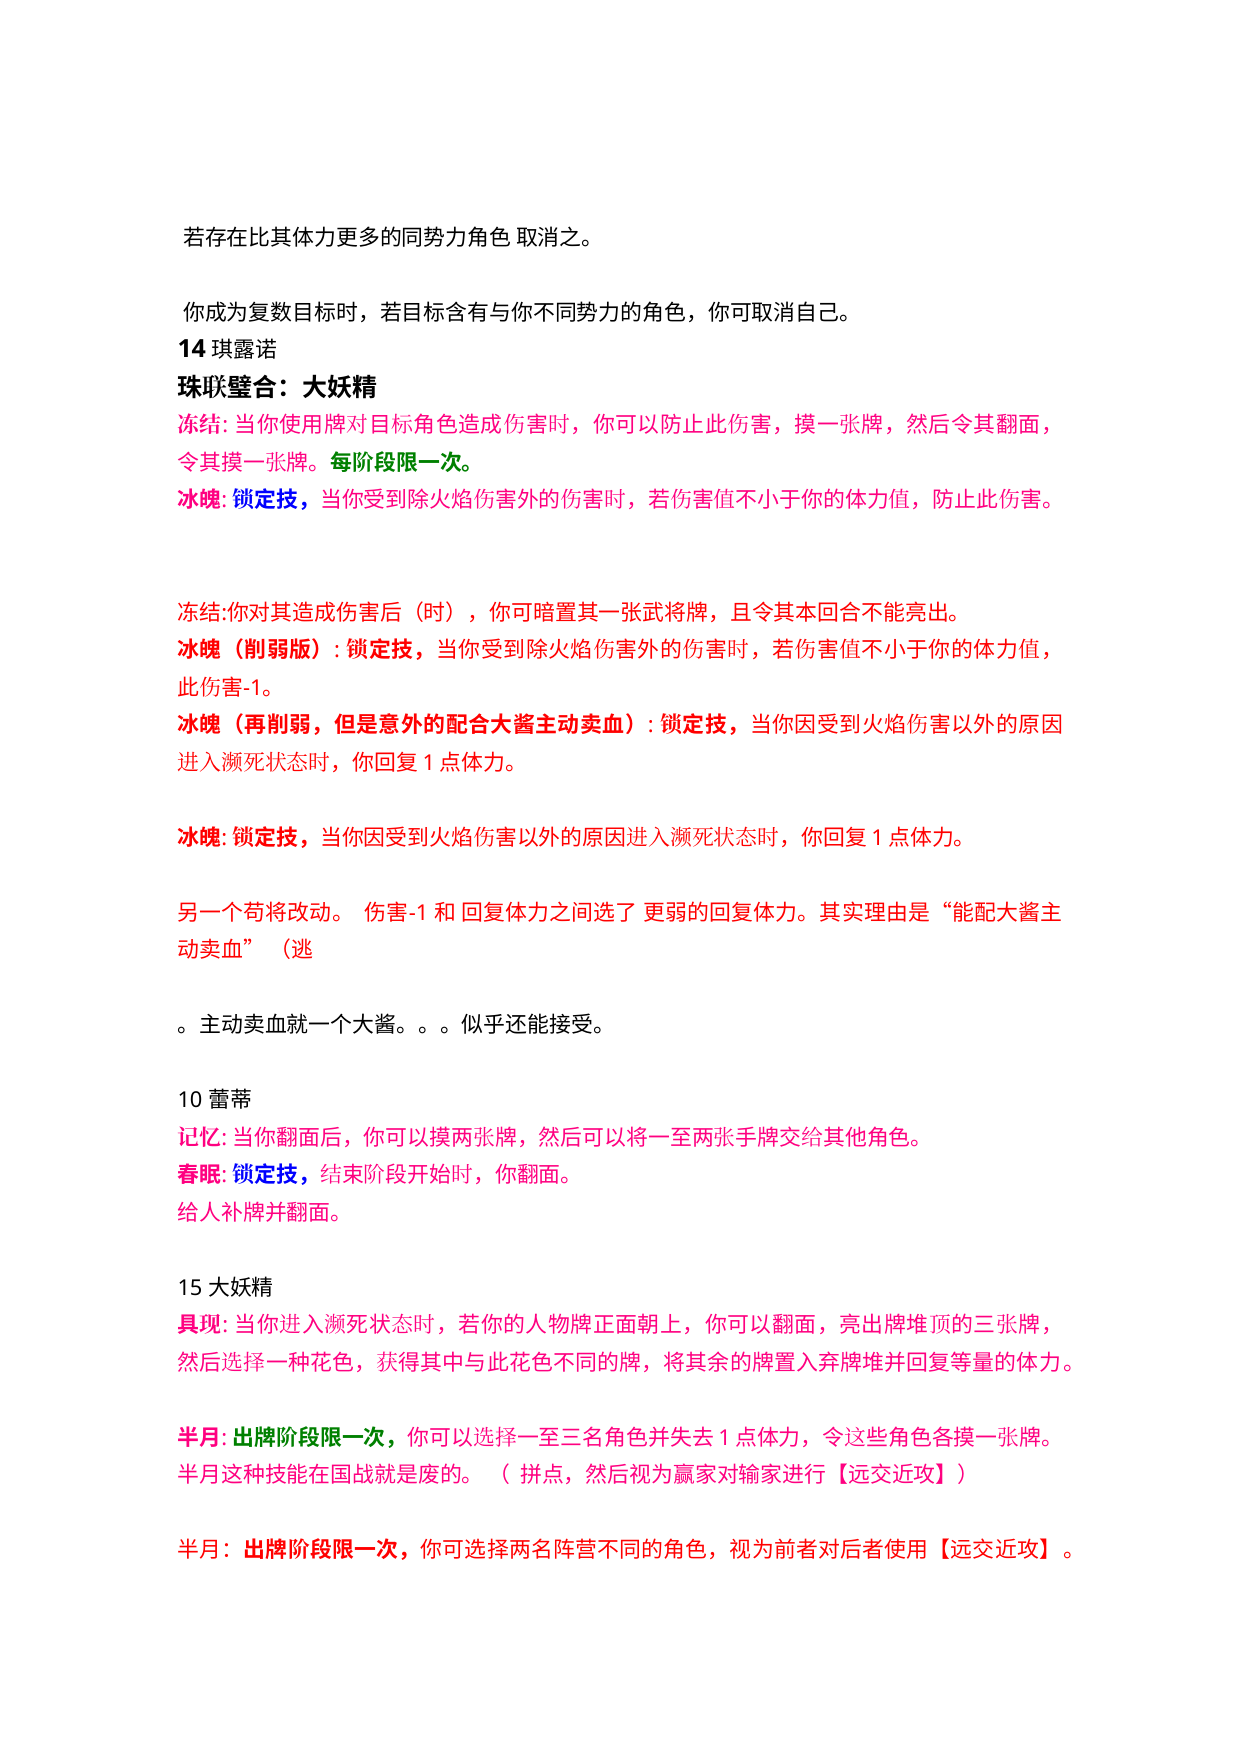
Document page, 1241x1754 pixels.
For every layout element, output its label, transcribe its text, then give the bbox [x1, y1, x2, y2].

text 冻结:你对其造成伤害后（时），你可暗置其一张武将牌，且令其本回合不能亮出。 [177, 592, 1063, 629]
text 半月这种技能在国战就是废的。 （ 拼点，然后视为赢家对输家进行【远交近攻】） [177, 1454, 1063, 1492]
text 。主动卖血就一个大酱。。。似乎还能接受。 [177, 1004, 1063, 1042]
text 记忆: 当你翻面后，你可以摸两张牌，然后可以将一至两张手牌交给其他角色。 春眠: 锁定技，结束阶段开始时，你翻面。 [177, 1117, 1063, 1192]
text 珠联璧合：大妖精 [177, 367, 1063, 404]
text 冰魄（再削弱，但是意外的配合大酱主动卖血）: 锁定技，当你因受到火焰伤害以外的原因进入濒死状态时，你回复1点体力。 [177, 704, 1063, 779]
text 15 大妖精 具现: 当你进入濒死状态时，若你的人物牌正面朝上，你可以翻面，亮出牌堆顶的三张牌，然后选择一种花色，获得其中与此花色不同的牌，将其余的牌置入弃牌堆并回复等量的体力。 半月: 出牌阶段限一次，你可以选择一至三名角色并失去1点体力，令这些角色各摸一张牌。 [177, 1267, 1063, 1454]
text 半月：出牌阶段限一次，你可选择两名阵营不同的角色，视为前者对后者使用【远交近攻】。此牌结算完毕后，你失去1点体力。 [177, 1529, 1063, 1567]
text 冰魄: 锁定技，当你因受到火焰伤害以外的原因进入濒死状态时，你回复1点体力。 [177, 817, 1063, 854]
text 若存在比其体力更多的同势力角色 取消之。 [177, 217, 1063, 254]
text 14 琪露诺 [177, 329, 1063, 367]
text 冻结: 当你使用牌对目标角色造成伤害时，你可以防止此伤害，摸一张牌，然后令其翻面，令其摸一张牌。每阶段限一次。 冰魄: 锁定技，当你受到除火焰伤害外的伤害时，若伤害值不小于你的体力值，防止此伤害。 [177, 404, 1063, 517]
text 10 蕾蒂 [177, 1079, 1063, 1117]
text 冰魄（削弱版）: 锁定技，当你受到除火焰伤害外的伤害时，若伤害值不小于你的体力值，此伤害-1。 [177, 629, 1063, 704]
text 给人补牌并翻面。 [177, 1192, 1063, 1229]
text 另一个苟将改动。 伤害-1 和 回复体力之间选了 更弱的回复体力。其实理由是“能配大酱主动卖血” （逃 [177, 892, 1063, 967]
text 你成为复数目标时，若目标含有与你不同势力的角色，你可取消自己。 [177, 292, 1063, 329]
